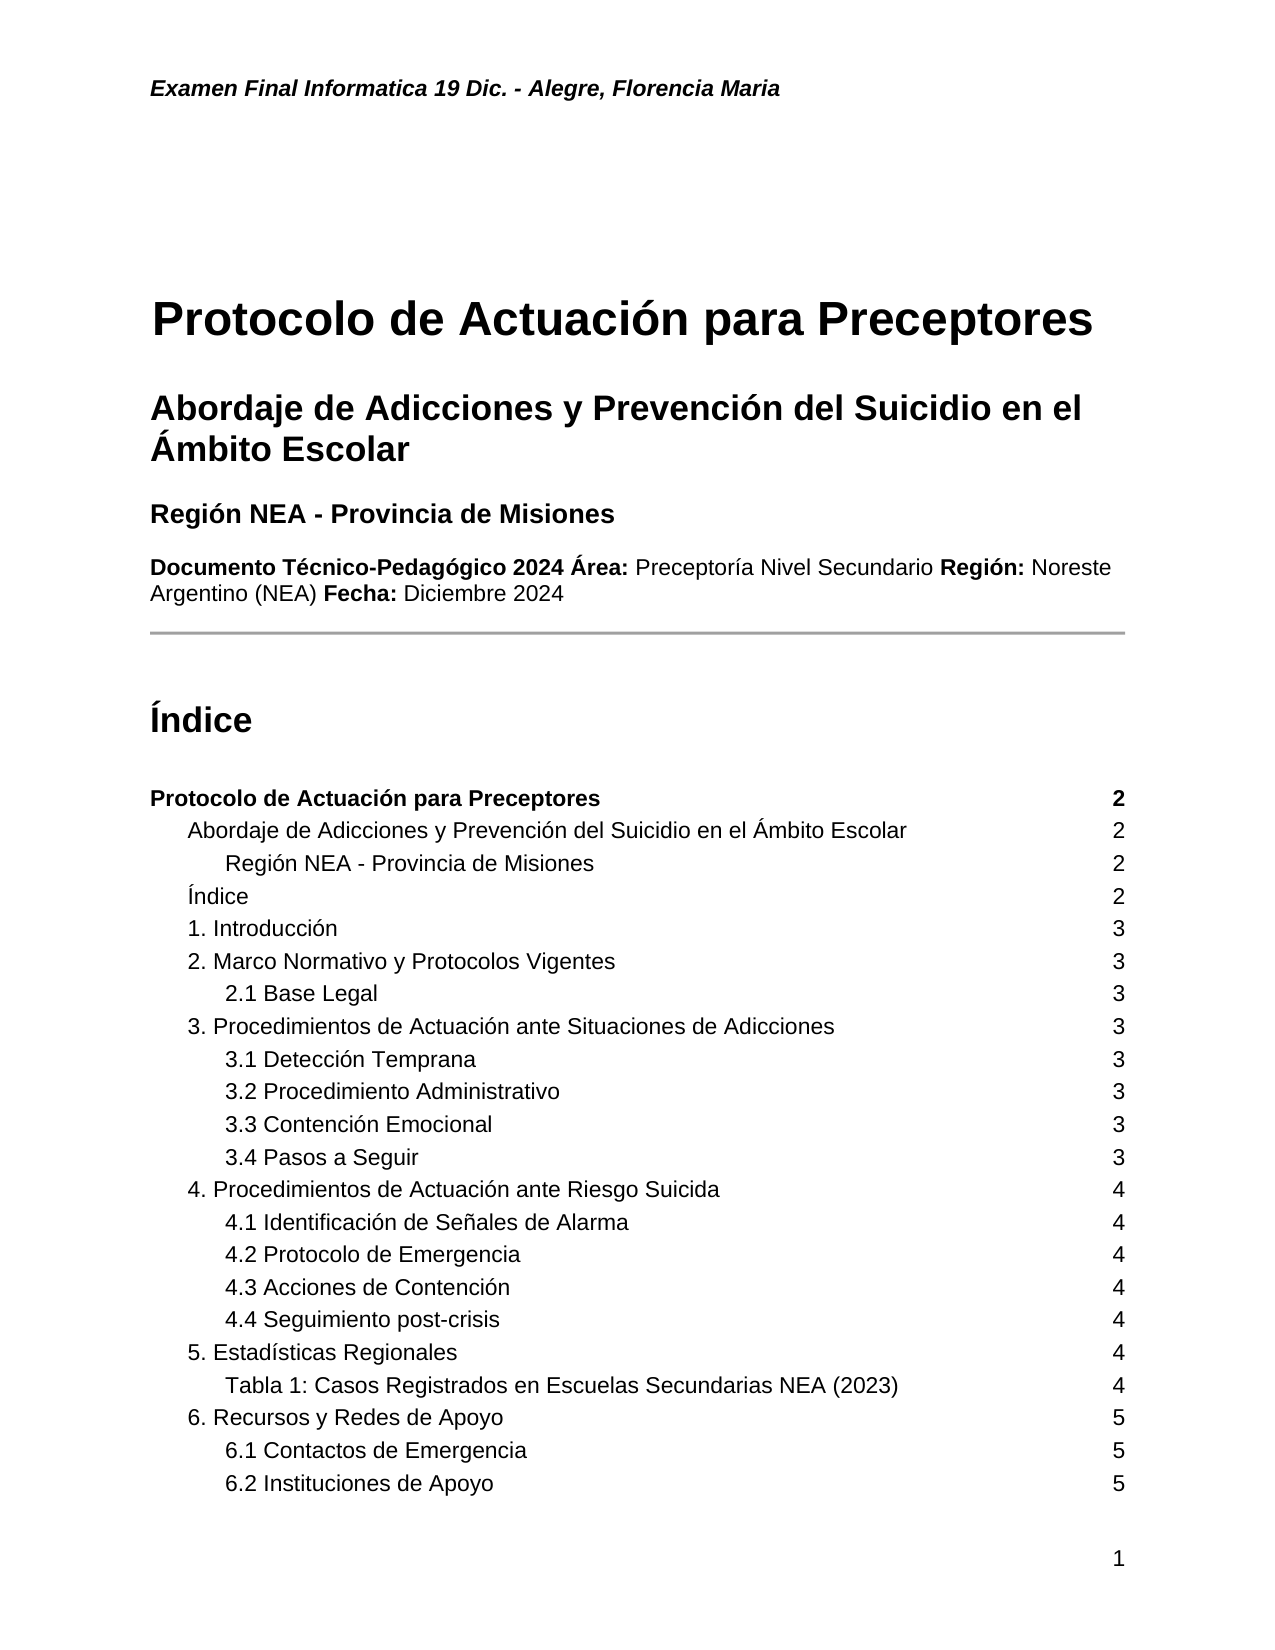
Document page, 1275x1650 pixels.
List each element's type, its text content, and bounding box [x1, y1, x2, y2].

subtitle Abordaje de Adicciones y Prevención del Suicidio en el Ámbito Escolar [150, 387, 1125, 468]
subtitle Protocolo de Actuación para Preceptores [150, 291, 1125, 349]
subtitle Índice [150, 699, 1125, 740]
text Documento Técnico-Pedagógico 2024 Área: Preceptoría Nivel Secundario Región: Noreste Argentino (NEA) Fecha: Diciembre 2024 [150, 554, 1125, 607]
subtitle Región NEA - Provincia de Misiones [150, 498, 1125, 529]
